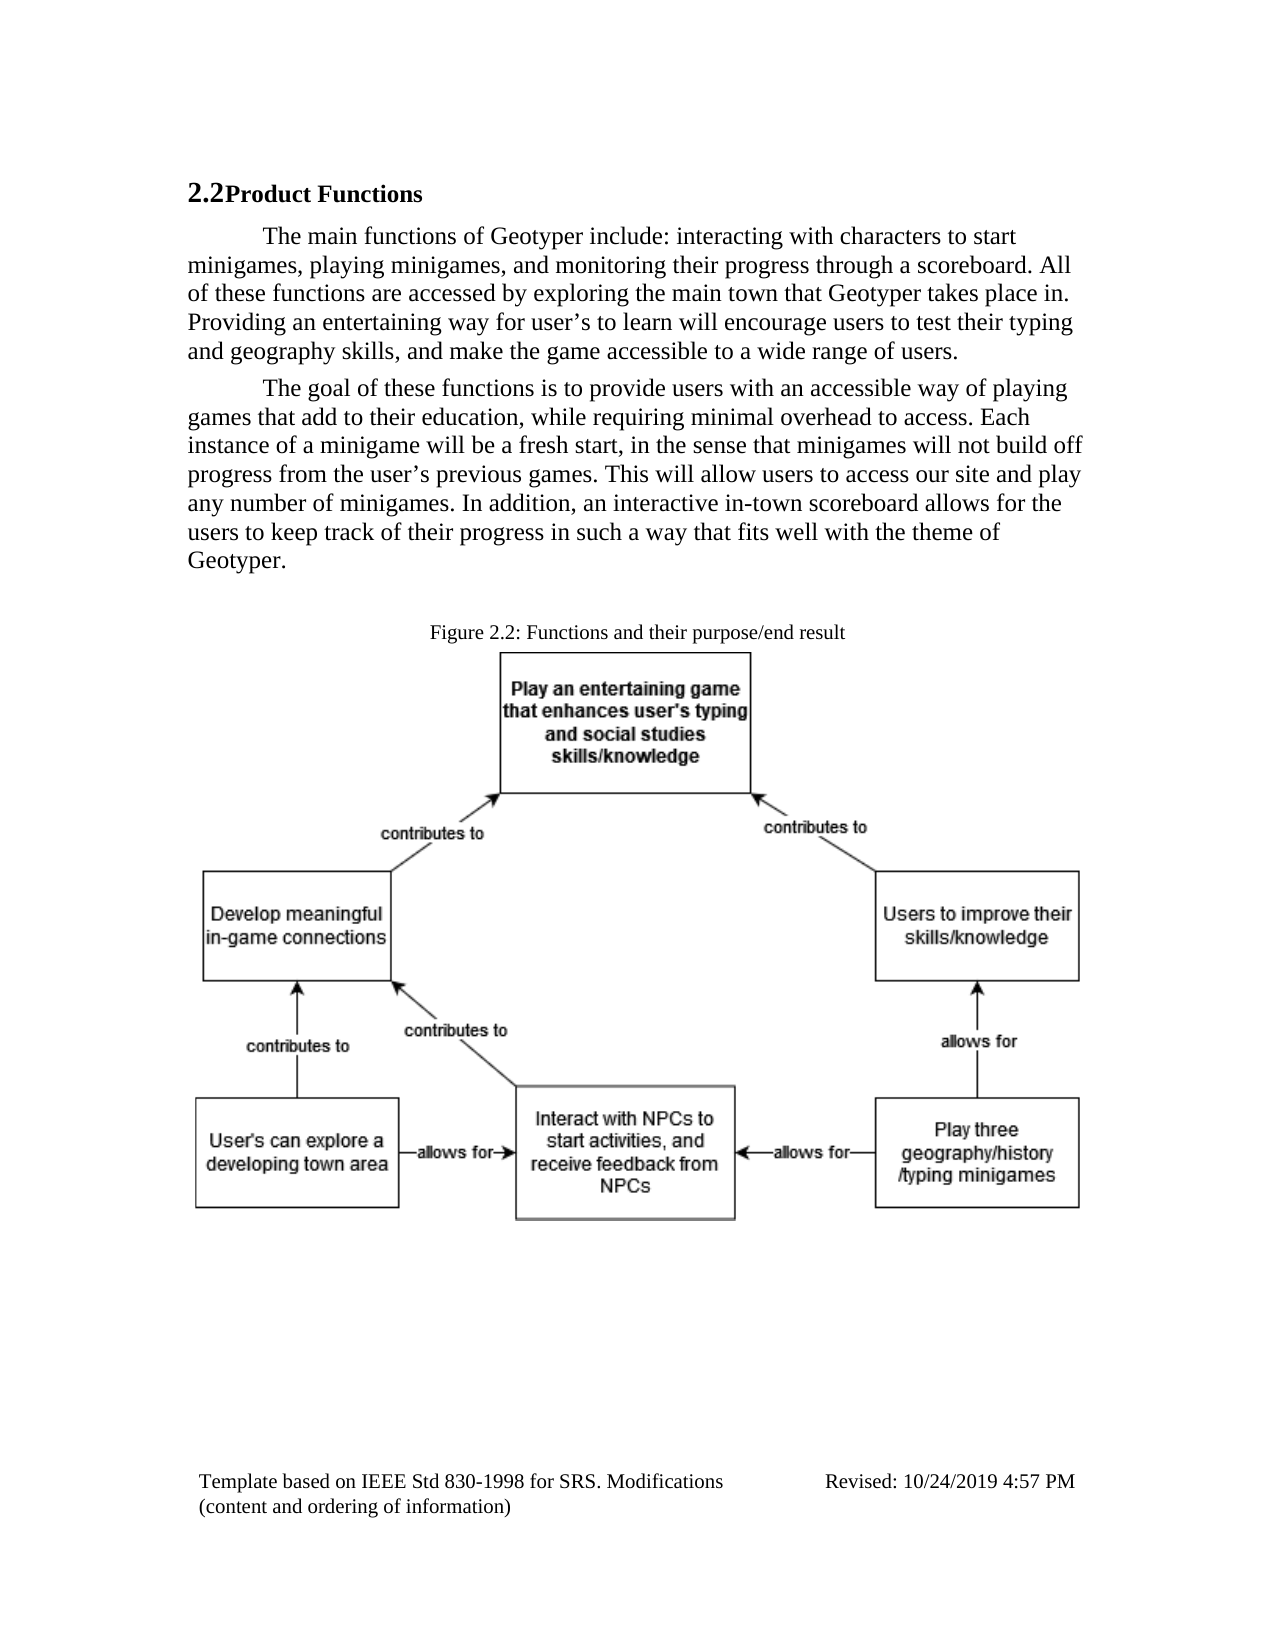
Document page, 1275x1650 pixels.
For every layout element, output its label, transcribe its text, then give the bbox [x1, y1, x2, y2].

text The goal of these functions is to provide users with an accessible way of playing games that add to their education, while requiring minimal overhead to access. Each instance of a minigame will be a fresh start, in the sense that minigames will not build off progress from the user’s previous games. This will allow users to access our site and play any number of minigames. In addition, an interactive in-town scoreboard allows for the users to keep track of their progress in such a way that fits well with the theme of Geotyper. [187, 373, 1087, 574]
text The main functions of Geotyper include: interacting with characters to start minigames, playing minigames, and monitoring their progress through a scoreboard. All of these functions are accessed by exploring the main town that Geotyper takes place in. Providing an entertaining way for user’s to learn will encourage users to test their typing and geography skills, and make the game accessible to a wide range of users. [187, 221, 1087, 365]
text Figure 2.2: Functions and their purpose/end result [187, 620, 1087, 644]
subtitle Product Functions [187, 175, 1087, 208]
picture [195, 652, 1080, 1221]
